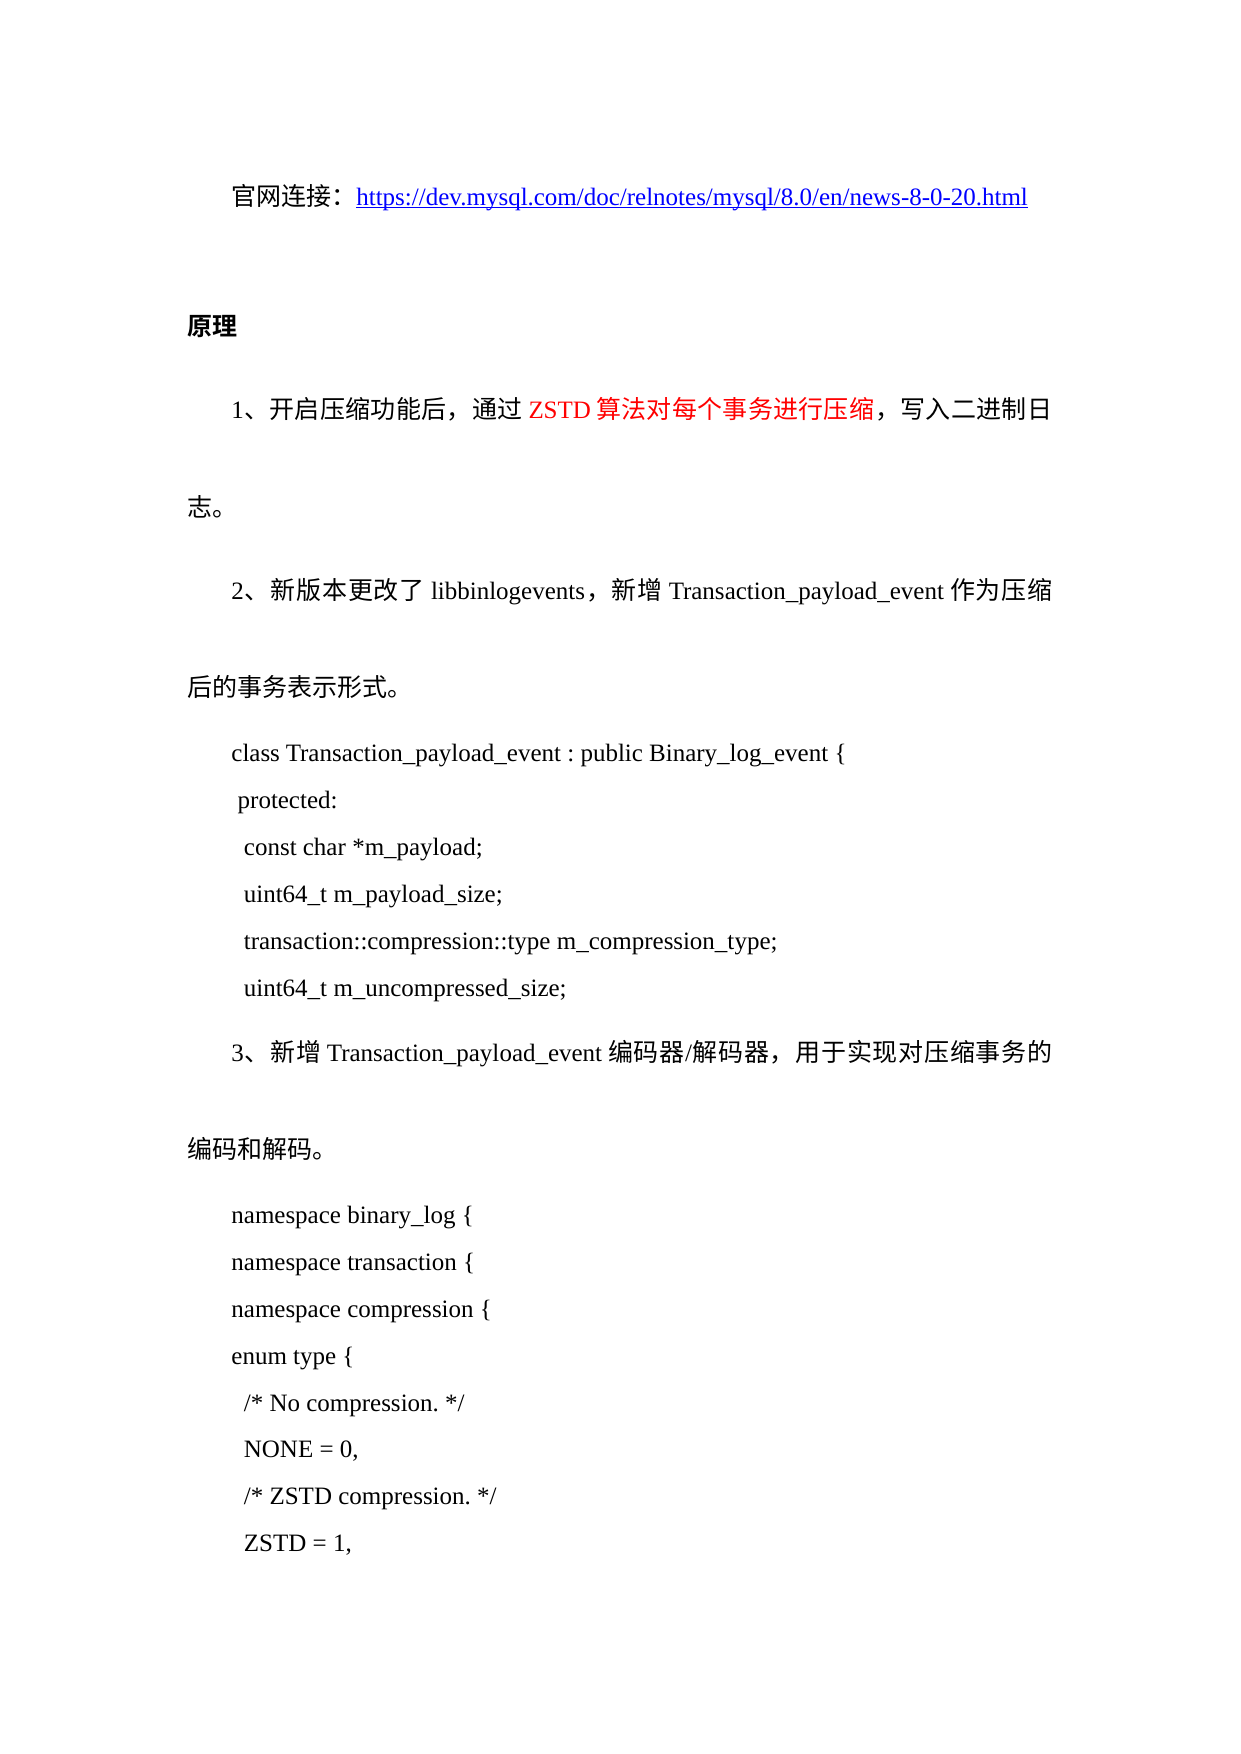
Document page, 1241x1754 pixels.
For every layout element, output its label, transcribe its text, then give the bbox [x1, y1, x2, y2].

text uint64_t m_uncompressed_size; [187, 971, 1053, 1003]
text class Transaction_payload_event : public Binary_log_event { [187, 736, 1053, 769]
text NONE = 0, [187, 1433, 1053, 1465]
text namespace compression { [187, 1292, 1053, 1324]
text namespace binary_log { [187, 1198, 1053, 1231]
text 官网连接：https://dev.mysql.com/doc/relnotes/mysql/8.0/en/news-8-0-20.html [187, 162, 1053, 227]
text protected: [187, 783, 1053, 816]
text namespace transaction { [187, 1245, 1053, 1278]
text 1、开启压缩功能后，通过ZSTD算法对每个事务进行压缩，写入二进制日志。 [187, 375, 1053, 538]
text /* ZSTD compression. */ [187, 1479, 1053, 1512]
text 3、新增Transaction_payload_event编码器/解码器，用于实现对压缩事务的编码和解码。 [187, 1018, 1053, 1180]
text ZSTD = 1, [187, 1526, 1053, 1559]
text const char *m_payload; [187, 830, 1053, 863]
text uint64_t m_payload_size; [187, 877, 1053, 909]
text /* No compression. */ [187, 1386, 1053, 1418]
text transaction::compression::type m_compression_type; [187, 924, 1053, 956]
text enum type { [187, 1339, 1053, 1371]
text 2、新版本更改了libbinlogevents，新增Transaction_payload_event作为压缩后的事务表示形式。 [187, 556, 1053, 718]
subtitle 原理 [187, 292, 1053, 357]
